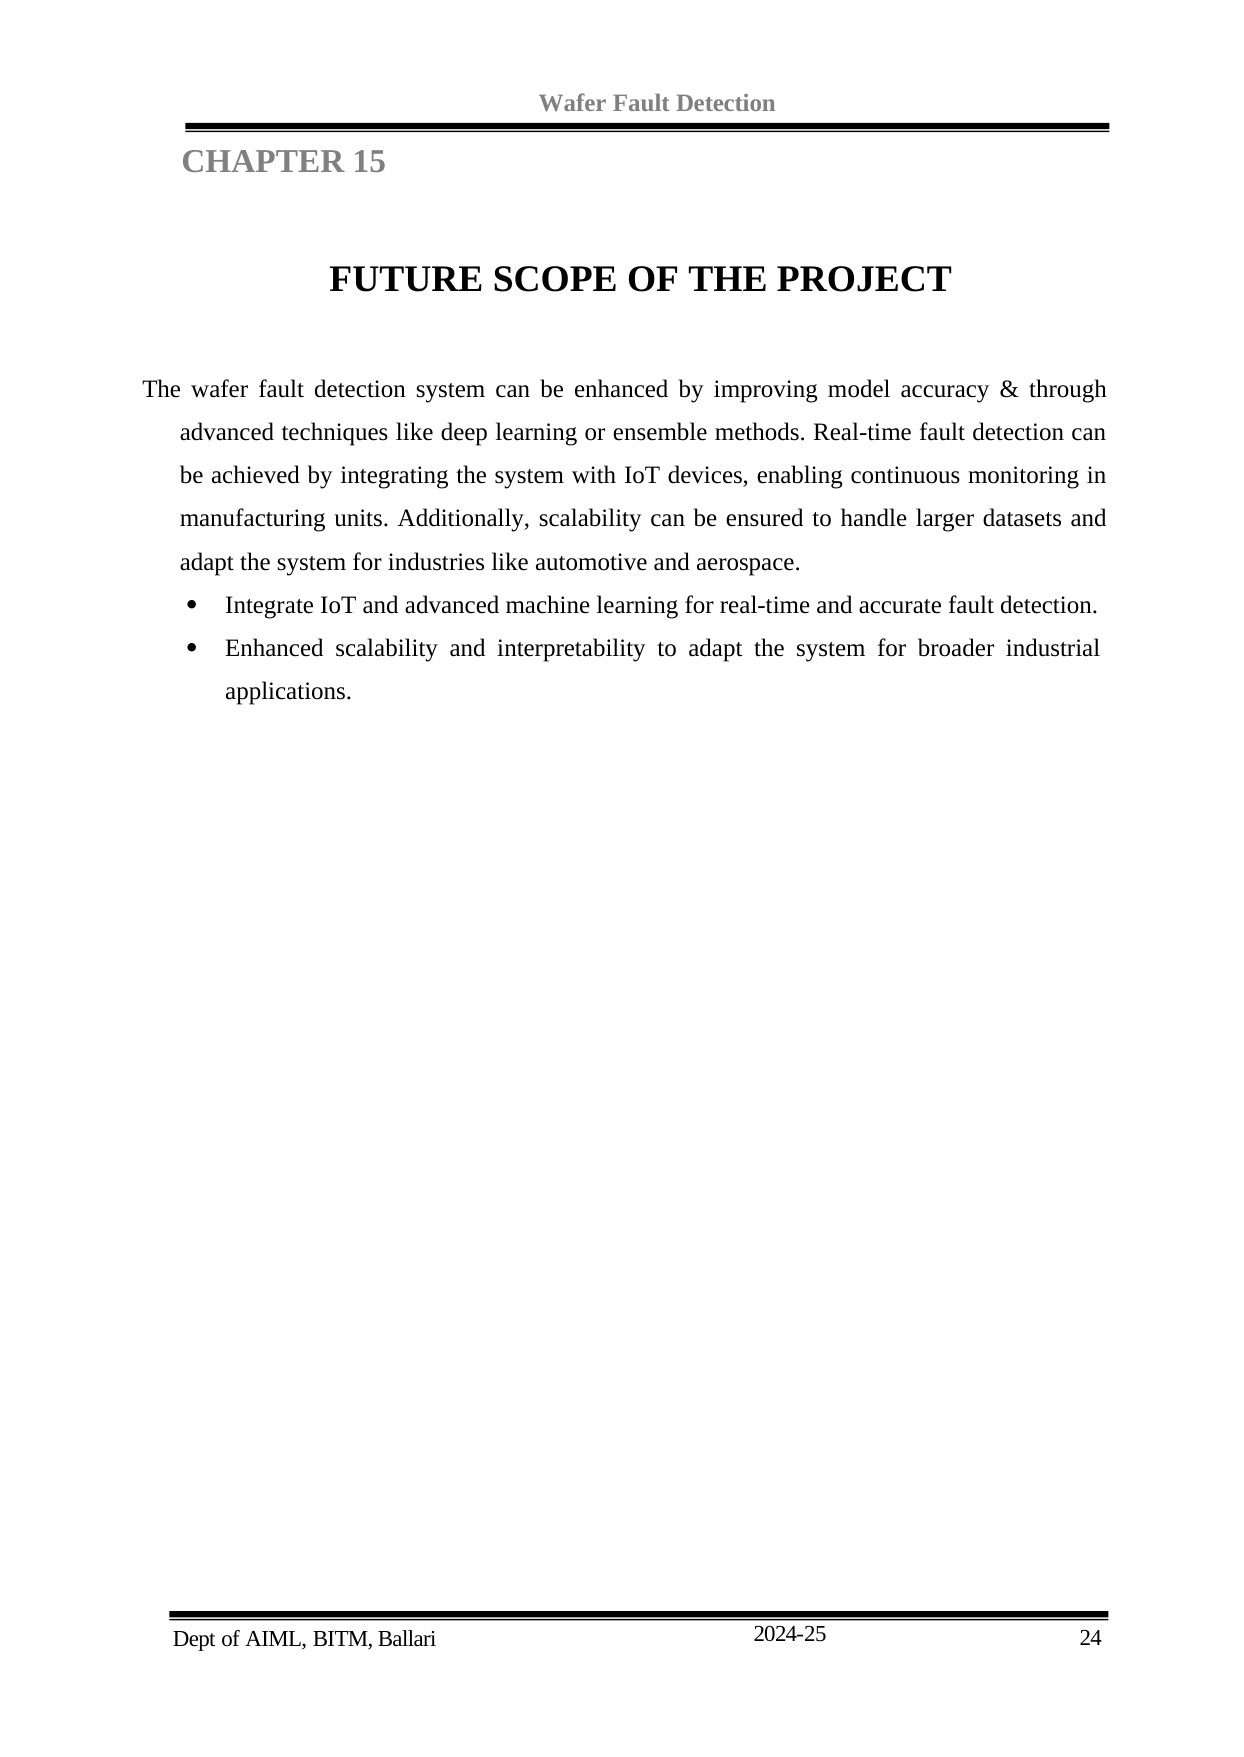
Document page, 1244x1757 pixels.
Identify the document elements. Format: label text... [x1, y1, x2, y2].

list Integrate IoT and advanced machine learning for real-time and accurate fault detection. [187, 590, 1102, 618]
text FUTURE SCOPE OF THE PROJECT [150, 257, 1131, 300]
text CHAPTER 15 [150, 142, 1131, 180]
list Enhanced scalability and interpretability to adapt the system for broader industrial applications. [187, 633, 1102, 705]
text The wafer fault detection system can be enhanced by improving model accuracy & through advanced techniques like deep learning or ensemble methods. Real-time fault detection can be achieved by integrating the system with IoT devices, enabling continuous monitoring in manufacturing units. Additionally, scalability can be ensured to handle larger datasets and adapt the system for industries like automotive and aerospace. [142, 374, 1108, 575]
